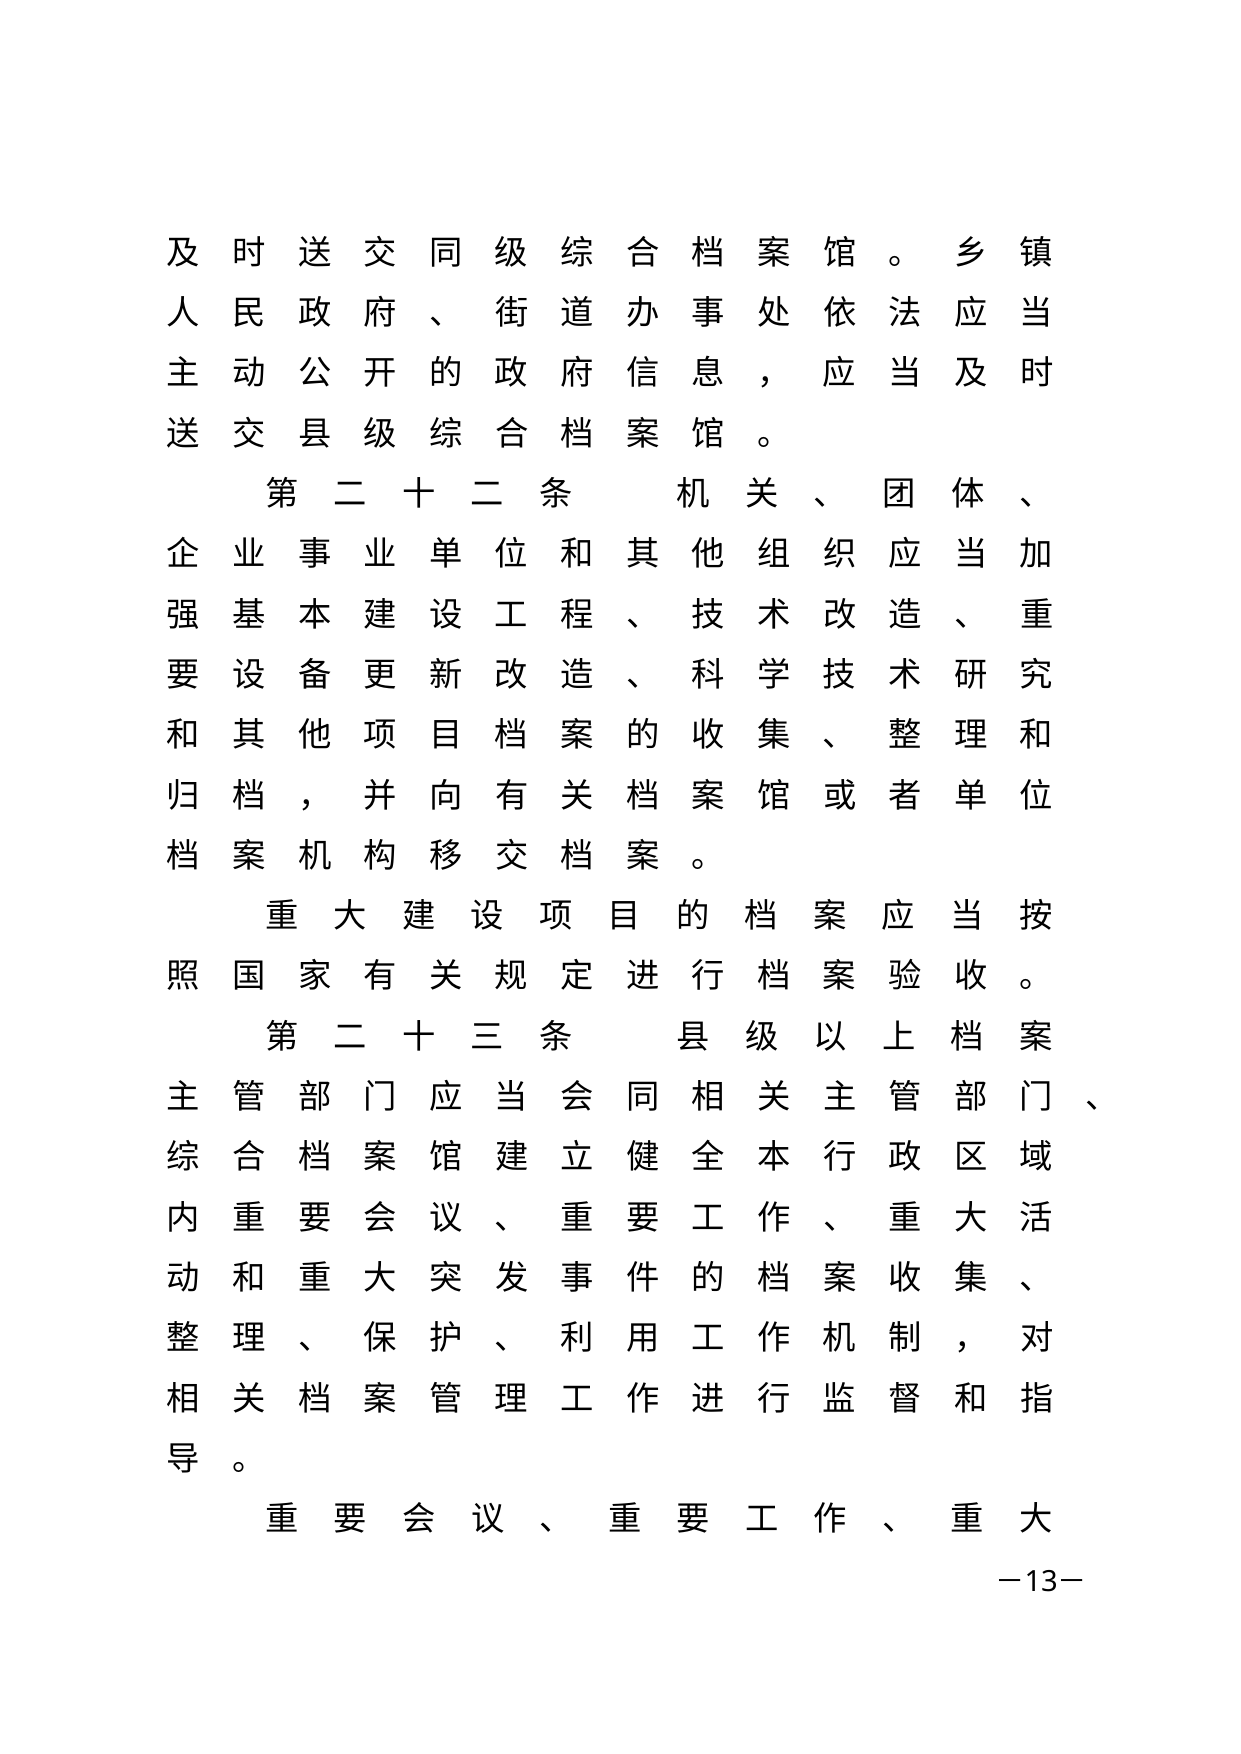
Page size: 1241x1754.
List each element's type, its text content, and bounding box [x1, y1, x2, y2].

text 第二十三条 县级以上档案主管部门应当会同相关主管部门、综合档案馆建立健全本行政区域内重要会议、重要工作、重大活动和重大突发事件的档案收集、整理、保护、利用工作机制，对相关档案管理工作进行监督和指导。 [167, 1003, 1085, 1486]
text 重要会议、重要工作、重大活动和重大突发事件的办理、应对部门，以及专门设立的临时机构，应当明确档案工作人员，按照有关规定做好档案的收集、整理和保护工作。有关档案应当自其工作结束之日起六个月内向同级综合档案馆移交，其中专门设立的临时机构应当在机构停止工作前移交档案。 [167, 1486, 1085, 1546]
text 第二十一条 政府信息公开主体应当将主动公开的政府信息及时送交同级综合档案馆。乡镇人民政府、街道办事处依法应当主动公开的政府信息，应当及时送交县级综合档案馆。 [167, 219, 1085, 461]
text 第二十二条 机关、团体、企业事业单位和其他组织应当加强基本建设工程、技术改造、重要设备更新改造、科学技术研究和其他项目档案的收集、整理和归档，并向有关档案馆或者单位档案机构移交档案。 [167, 461, 1085, 883]
text 重大建设项目的档案应当按照国家有关规定进行档案验收。 [167, 883, 1085, 1003]
